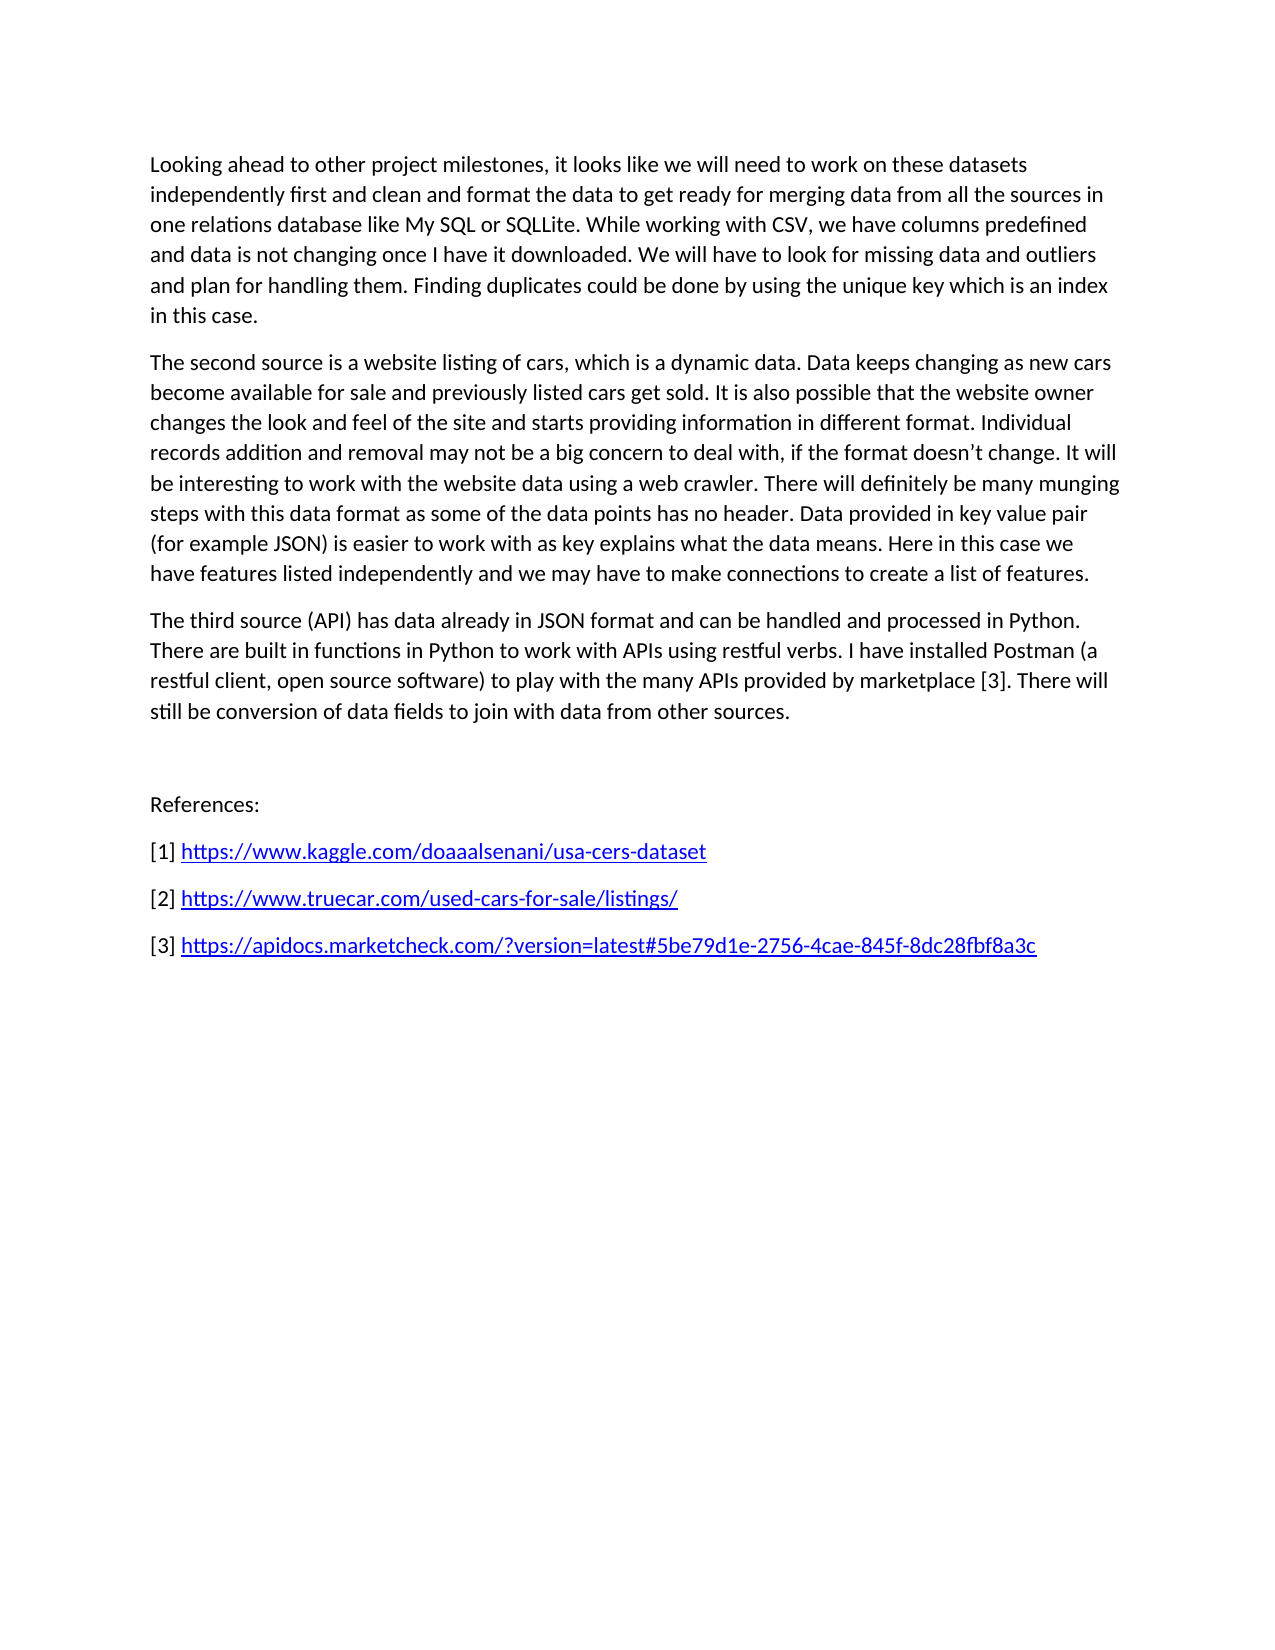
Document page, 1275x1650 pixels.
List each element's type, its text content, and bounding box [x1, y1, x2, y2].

text References: [150, 791, 1125, 819]
text Looking ahead to other project milestones, it looks like we will need to work on these datasets independently first and clean and format the data to get ready for merging data from all the sources in one relations database like My SQL or SQLLite. While working with CSV, we have columns predefined and data is not changing once I have it downloaded. We will have to look for missing data and outliers and plan for handling them. Finding duplicates could be done by using the unique key which is an index in this case. [150, 150, 1125, 329]
text [2] https://www.truecar.com/used-cars-for-sale/listings/ [150, 884, 1125, 912]
text [1] https://www.kaggle.com/doaaalsenani/usa-cers-dataset [150, 837, 1125, 866]
text The third source (API) has data already in JSON format and can be handled and processed in Python. There are built in functions in Python to work with APIs using restful verbs. I have installed Postman (a restful client, open source software) to play with the many APIs provided by marketplace [3]. There will still be conversion of data fields to join with data from other sources. [150, 606, 1125, 725]
text [3] https://apidocs.marketcheck.com/?version=latest#5be79d1e-2756-4cae-845f-8dc28fbf8a3c [150, 931, 1125, 959]
text The second source is a website listing of cars, which is a dynamic data. Data keeps changing as new cars become available for sale and previously listed cars get sold. It is also possible that the website owner changes the look and feel of the site and starts providing information in different format. Individual records addition and removal may not be a big concern to deal with, if the format doesn’t change. It will be interesting to work with the website data using a web crawler. There will definitely be many munging steps with this data format as some of the data points has no header. Data provided in key value pair (for example JSON) is easier to work with as key explains what the data means. Here in this case we have features listed independently and we may have to make connections to create a list of features. [150, 348, 1125, 587]
